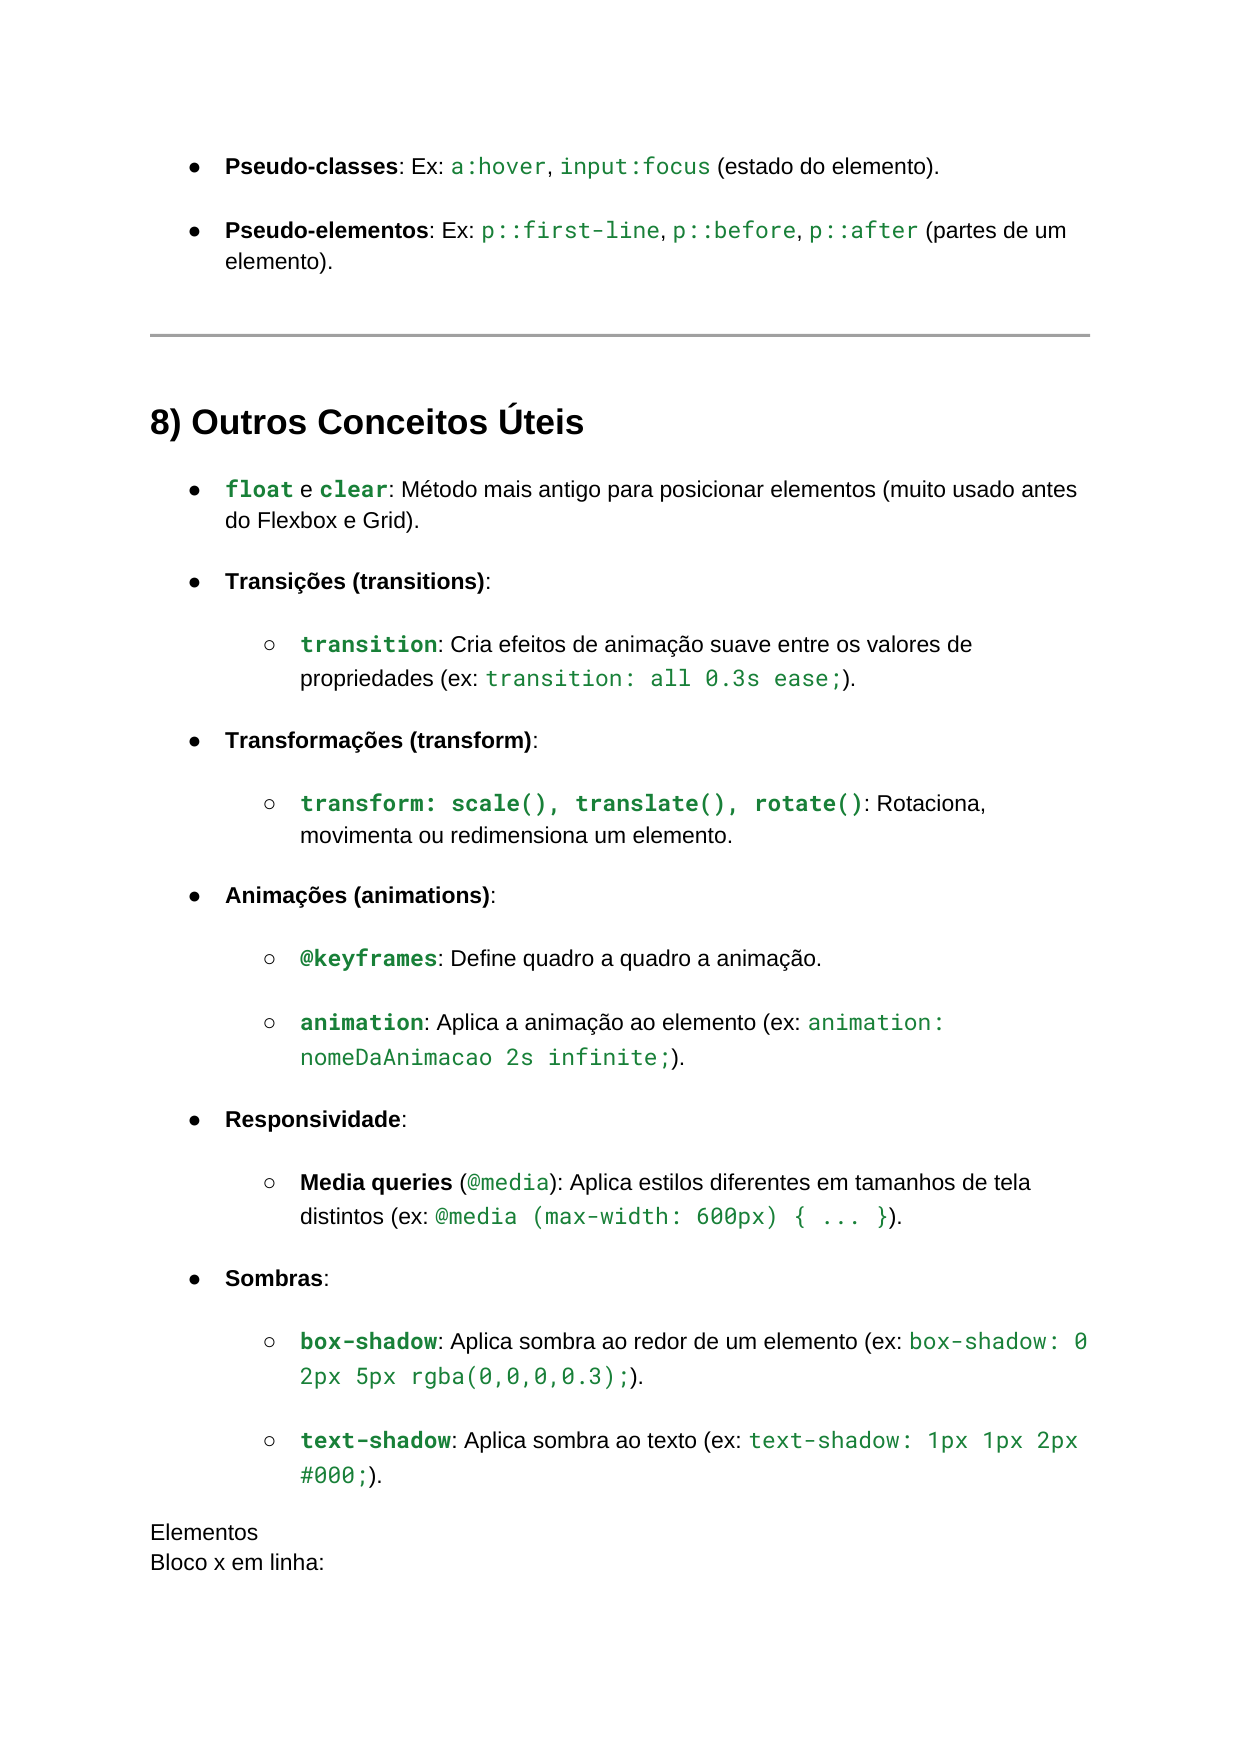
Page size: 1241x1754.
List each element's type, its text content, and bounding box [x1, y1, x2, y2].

subtitle 8) Outros Conceitos Úteis [150, 401, 1090, 442]
list Media queries (@media): Aplica estilos diferentes em tamanhos de tela distintos (ex: @media (max-width: 600px) { ... }). [262, 1166, 1090, 1261]
list transition: Cria efeitos de animação suave entre os valores de propriedades (ex: transition: all 0.3s ease;). [262, 628, 1090, 723]
list float e clear: Método mais antigo para posicionar elementos (muito usado antes do Flexbox e Grid). [187, 473, 1090, 564]
list Pseudo-elementos: Ex: p::first-line, p::before, p::after (partes de um elemento). [187, 214, 1090, 305]
list animation: Aplica a animação ao elemento (ex: animation: nomeDaAnimacao 2s infinite;). [262, 1007, 1090, 1102]
list text-shadow: Aplica sombra ao texto (ex: text-shadow: 1px 1px 2px #000;). [262, 1424, 1090, 1489]
text Bloco x em linha: [150, 1549, 1090, 1575]
list Animações (animations): [187, 882, 1090, 938]
list Responsividade: [187, 1106, 1090, 1162]
list Transformações (transform): [187, 727, 1090, 784]
list box-shadow: Aplica sombra ao redor de um elemento (ex: box-shadow: 0 2px 5px rgba(0,0,0,0.3);). [262, 1325, 1090, 1421]
list transform: scale(), translate(), rotate(): Rotaciona, movimenta ou redimensiona um elemento. [262, 787, 1090, 878]
list Sombras: [187, 1265, 1090, 1322]
text Elementos [150, 1519, 1090, 1545]
list Transições (transitions): [187, 568, 1090, 624]
list @keyframes: Define quadro a quadro a animação. [262, 942, 1090, 1003]
list Pseudo-classes: Ex: a:hover, input:focus (estado do elemento). [187, 150, 1090, 210]
